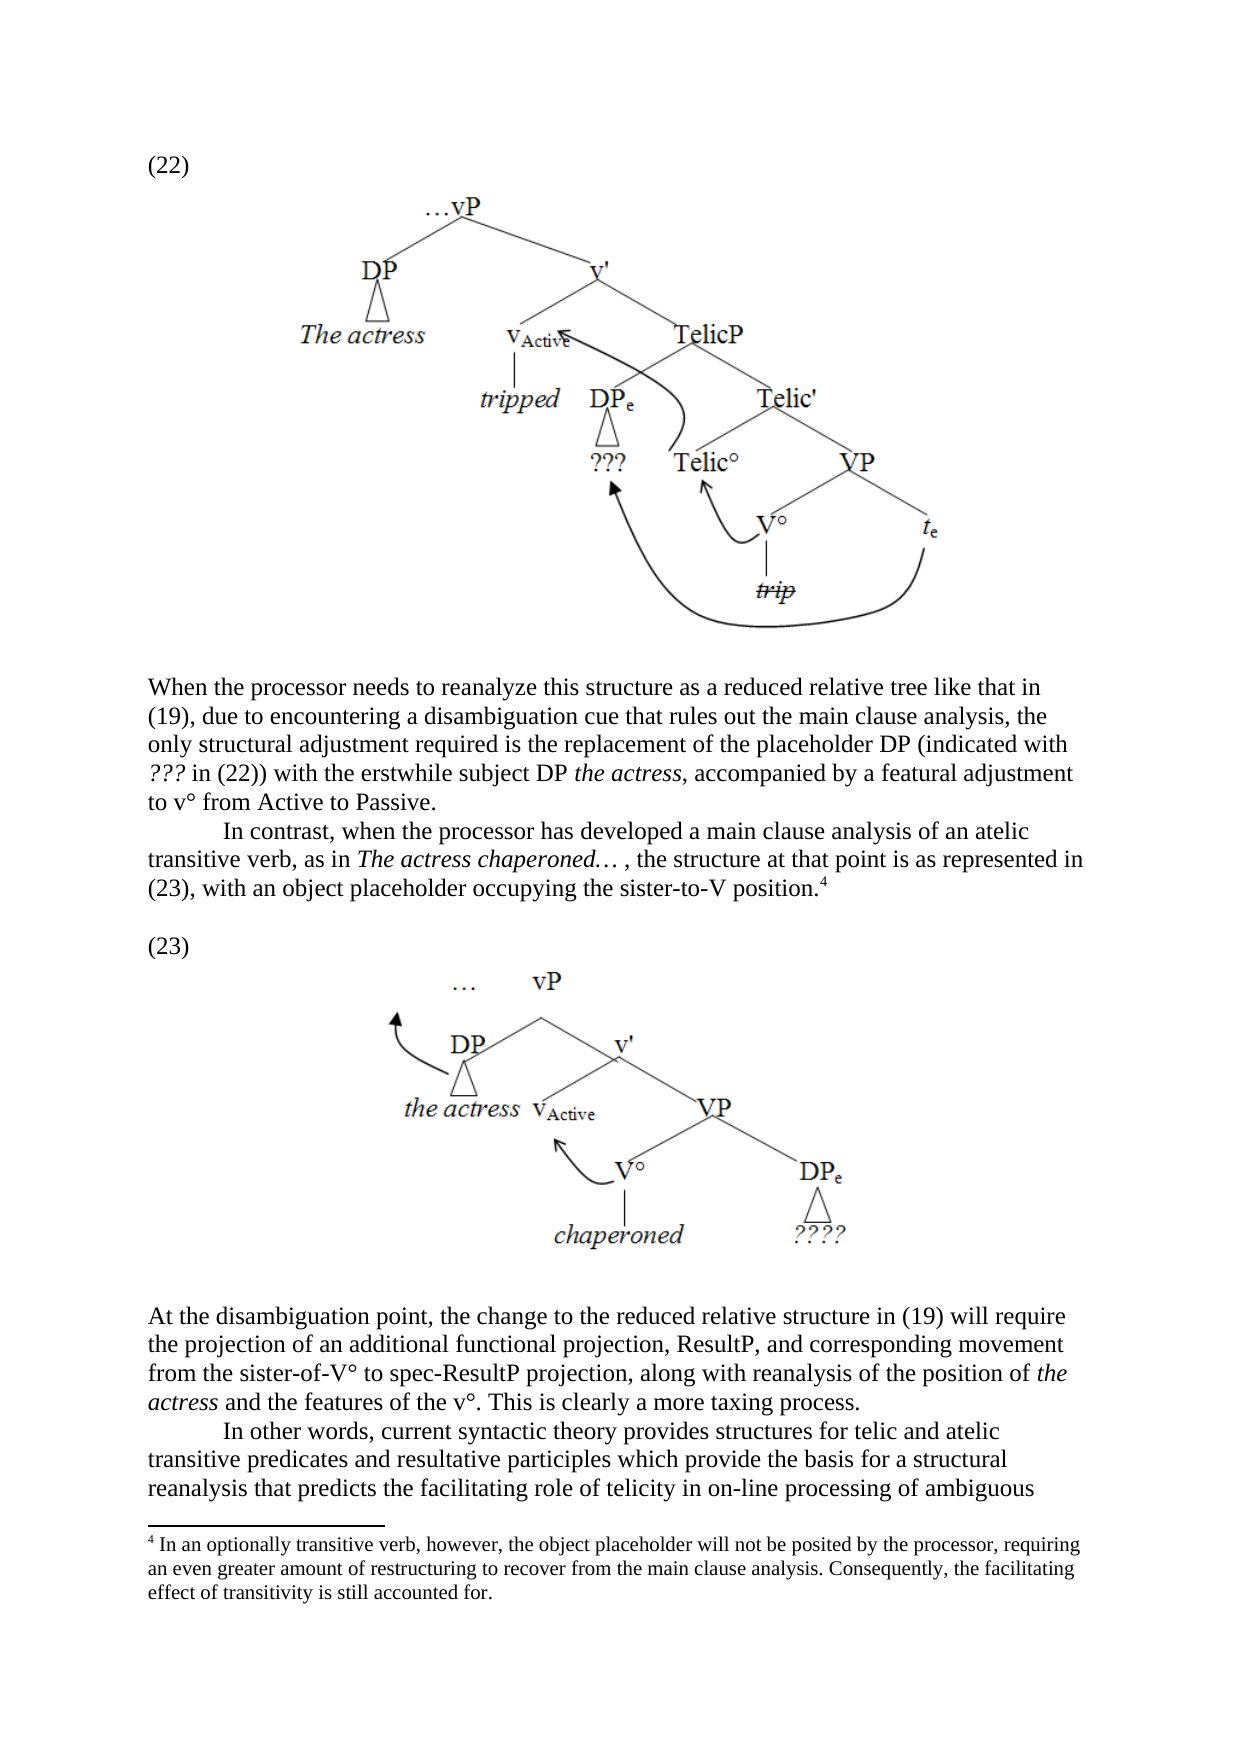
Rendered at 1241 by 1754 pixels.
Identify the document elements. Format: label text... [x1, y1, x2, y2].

picture [371, 959, 869, 1272]
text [148, 1416, 1092, 1502]
text When the processor needs to reanalyze this structure as a reduced relative tree like that in (19), due to encountering a disambiguation cue that rules out the main clause analysis, the only structural adjustment required is the replacement of the placeholder DP (indicated with ??? in (22)) with the erstwhile subject DP the actress, accompanied by a featural adjustment to v° from Active to Passive. [148, 672, 1092, 816]
text At the disambiguation point, the change to the reduced relative structure in (19) will require the projection of an additional functional projection, ResultP, and corresponding movement from the sister-of-V° to spec-ResultP projection, along with reanalysis of the position of the actress and the features of the v°. This is clearly a more taxing process. [148, 1301, 1092, 1416]
text In contrast, when the processor has developed a main clause analysis of an atelic transitive verb, as in The actress chaperoned… , the structure at that point is as represented in (23), with an object placeholder occupying the sister-to-V position. [148, 816, 1092, 902]
text (23) [148, 931, 1092, 959]
picture [280, 178, 960, 644]
text (22) [148, 150, 1092, 179]
